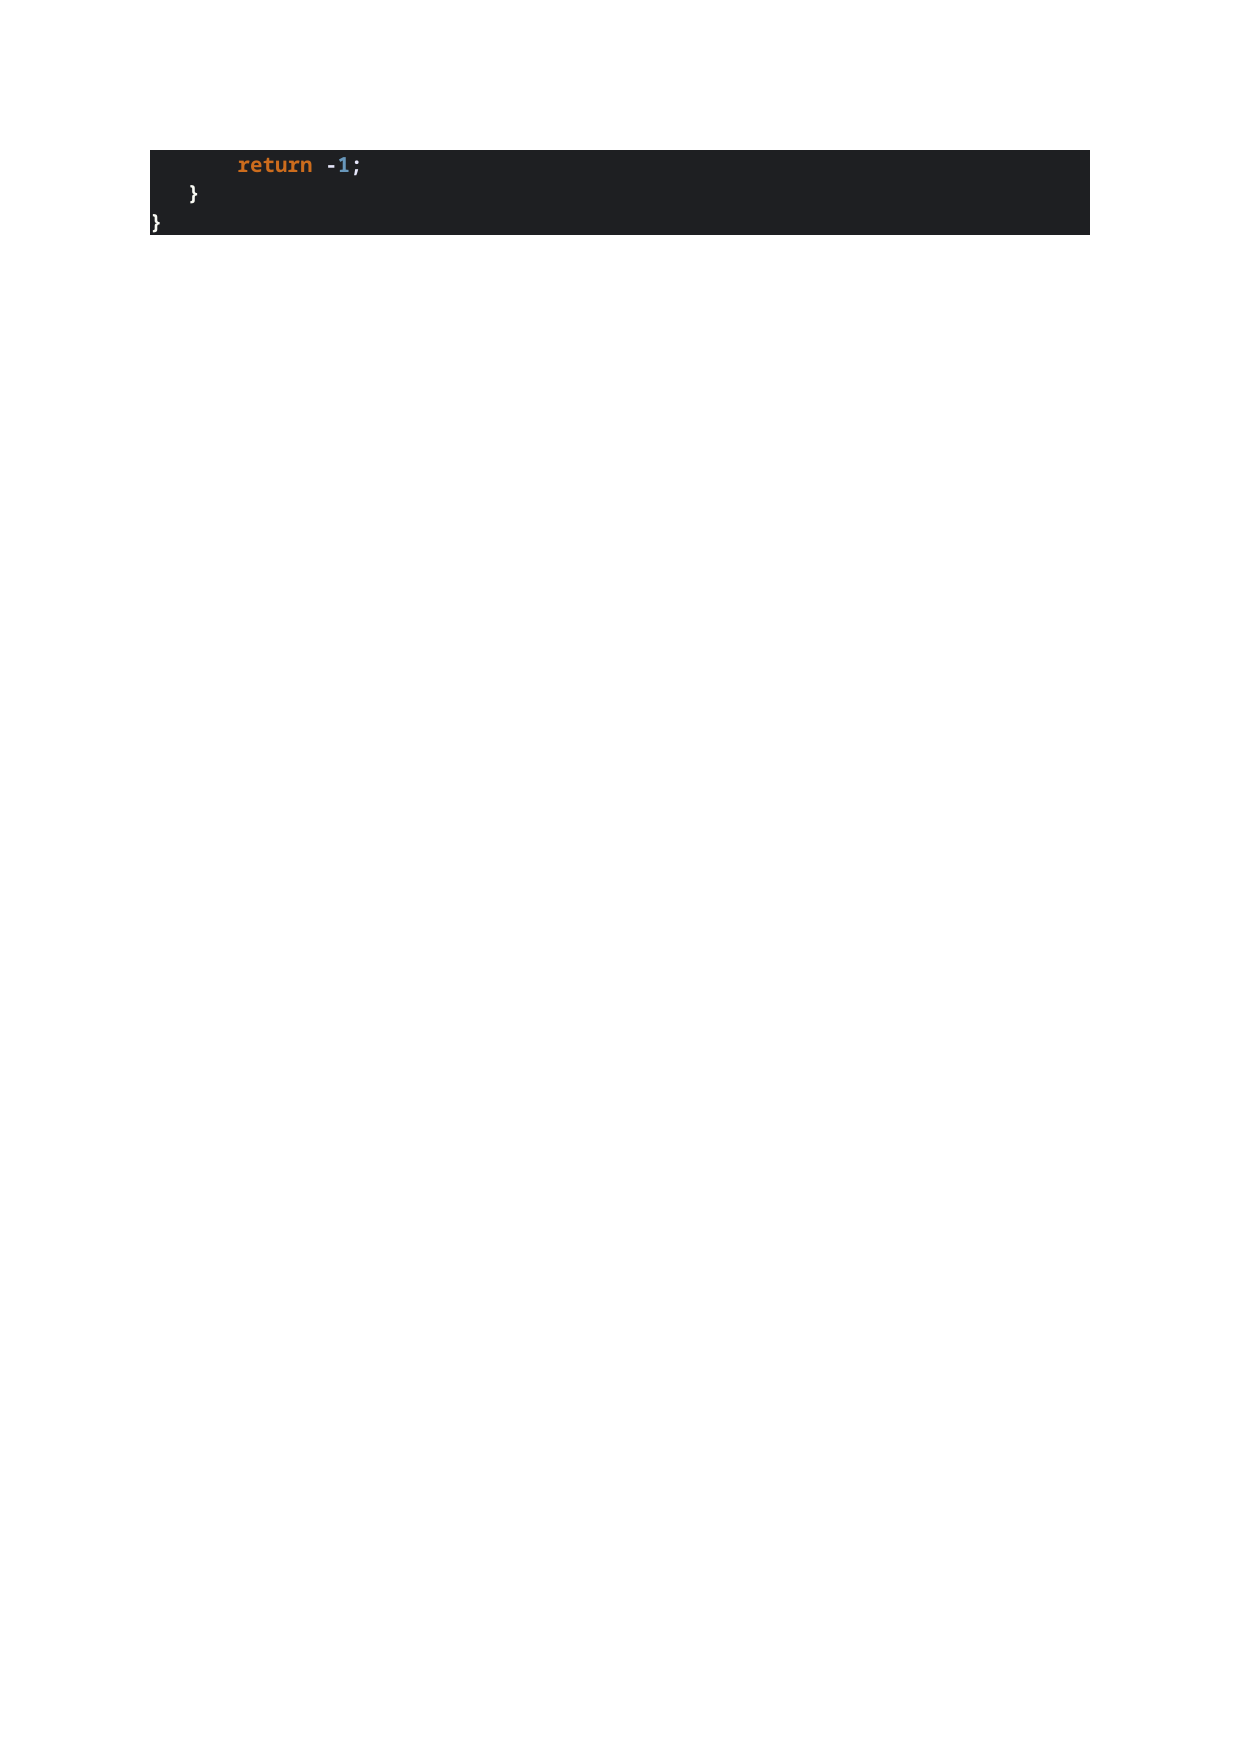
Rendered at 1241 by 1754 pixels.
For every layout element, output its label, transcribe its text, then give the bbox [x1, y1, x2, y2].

text return -1; [150, 150, 1090, 178]
text } [150, 207, 1090, 235]
text } [150, 178, 1090, 207]
